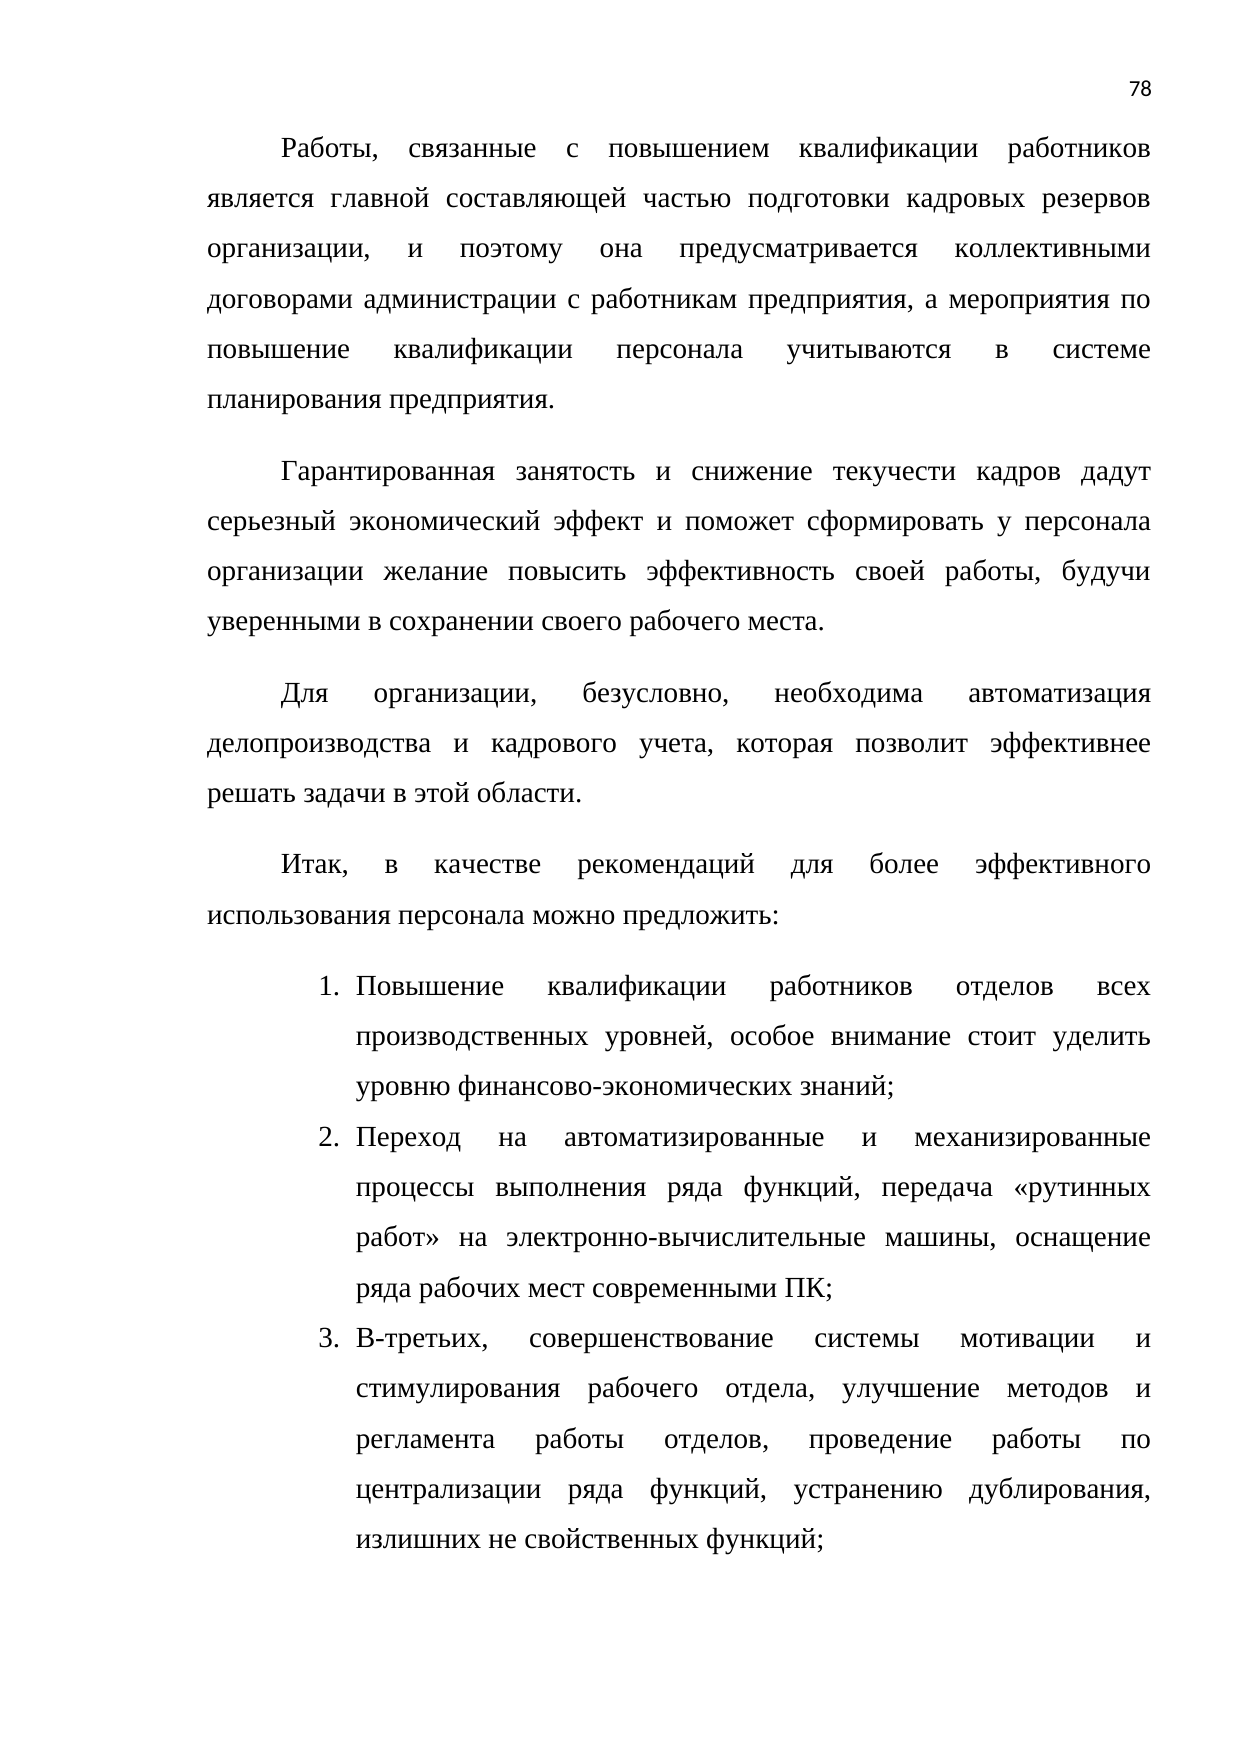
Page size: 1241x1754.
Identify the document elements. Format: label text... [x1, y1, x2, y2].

text Работы, связанные с повышением квалификации работников является главной составляющей частью подготовки кадровых резервов организации, и поэтому она предусматривается коллективными договорами администрации с работникам предприятия, а мероприятия по повышение квалификации персонала учитываются в системе планирования предприятия. [207, 130, 1152, 415]
text Итак, в качестве рекомендаций для более эффективного использования персонала можно предложить: [207, 846, 1152, 930]
list Переход на автоматизированные и механизированные процессы выполнения ряда функций, передача «рутинных работ» на электронно-вычислительные машины, оснащение ряда рабочих мест современными ПК; [318, 1119, 1152, 1303]
text Для организации, безусловно, необходима автоматизация делопроизводства и кадрового учета, которая позволит эффективнее решать задачи в этой области. [207, 675, 1152, 809]
text Гарантированная занятость и снижение текучести кадров дадут серьезный экономический эффект и поможет сформировать у персонала организации желание повысить эффективность своей работы, будучи уверенными в сохранении своего рабочего места. [207, 453, 1152, 637]
list Повышение квалификации работников отделов всех производственных уровней, особое внимание стоит уделить уровню финансово-экономических знаний; [318, 968, 1152, 1102]
list В-третьих, совершенствование системы мотивации и стимулирования рабочего отдела, улучшение методов и регламента работы отделов, проведение работы по централизации ряда функций, устранению дублирования, излишних не свойственных функций; [318, 1320, 1152, 1555]
